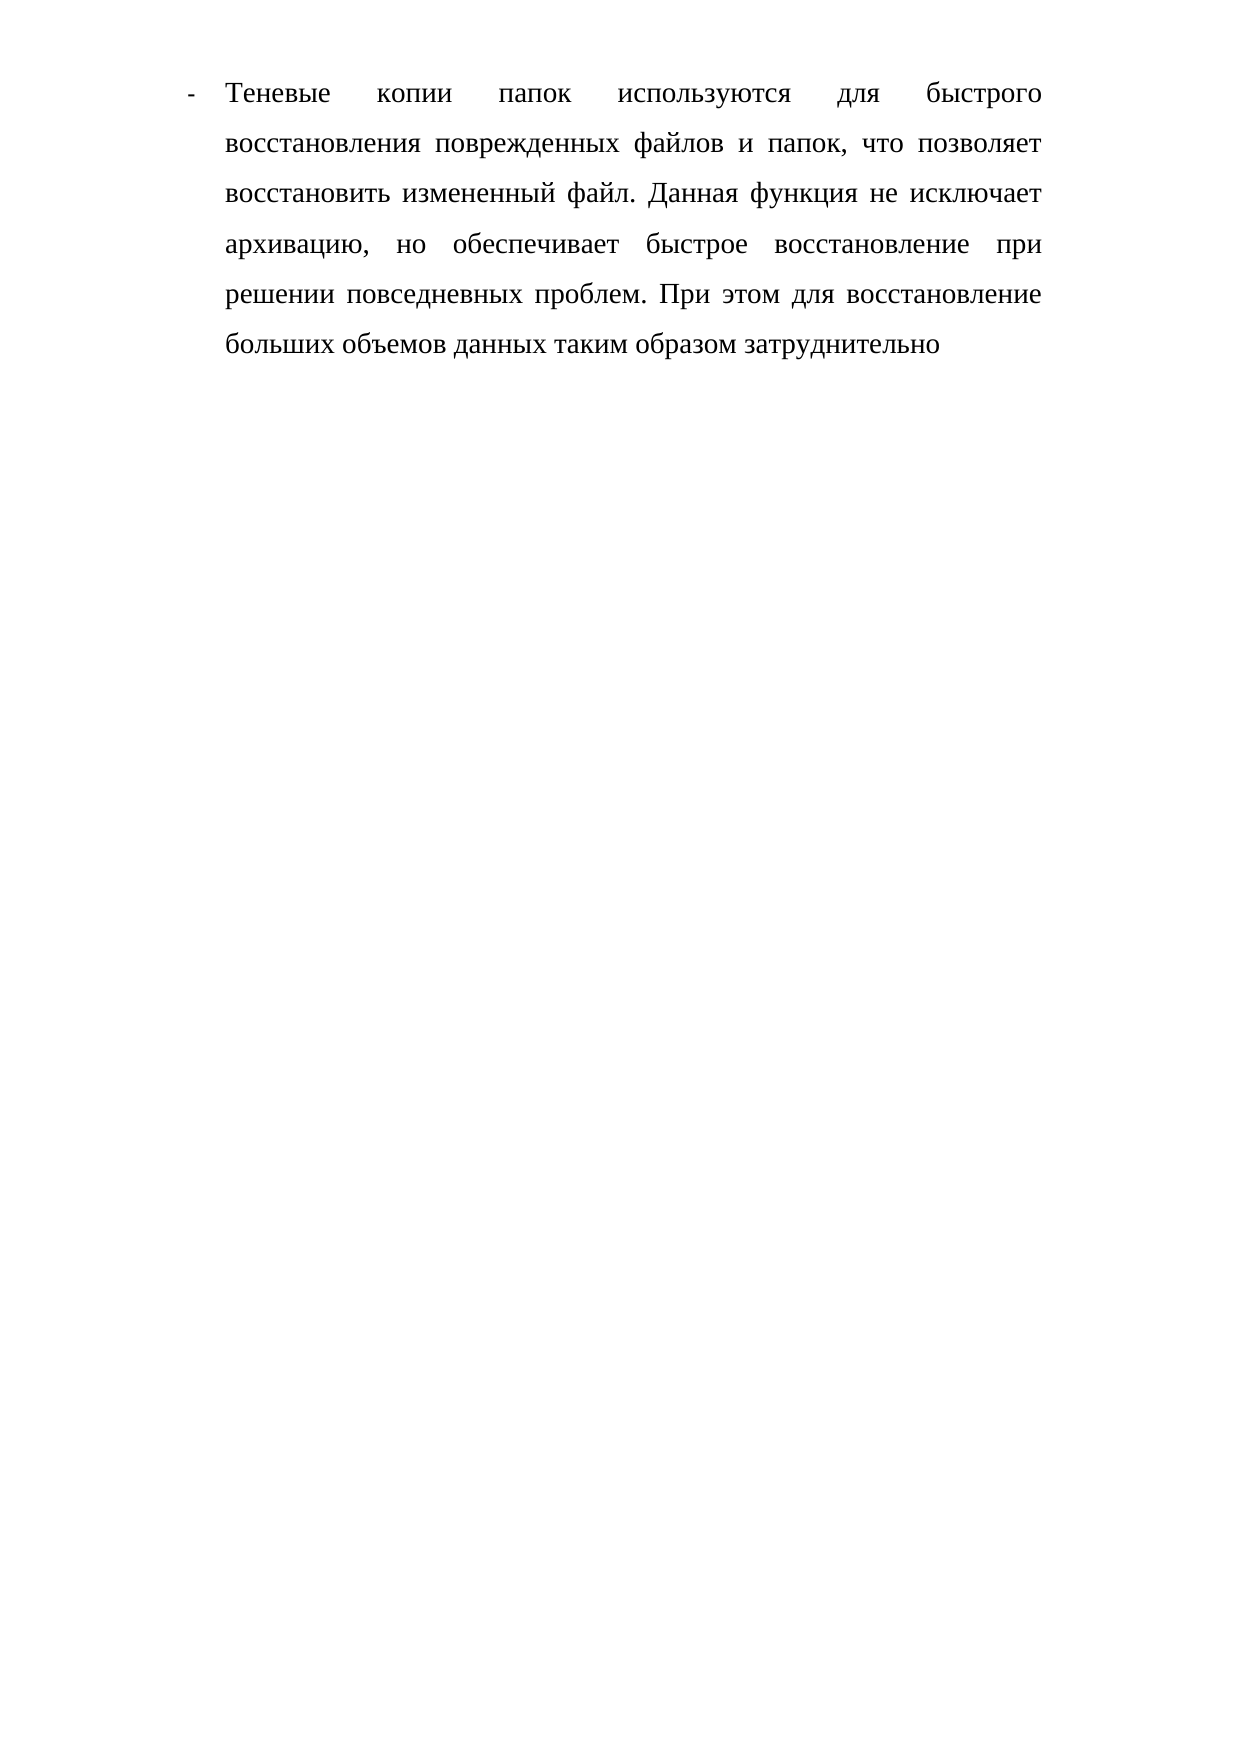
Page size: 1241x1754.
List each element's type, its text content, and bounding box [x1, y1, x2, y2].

list Теневые копии папок используются для быстрого восстановления поврежденных файлов и папок, что позволяет восстановить измененный файл. Данная функция не исключает архивацию, но обеспечивает быстрое восстановление при решении повседневных проблем. При этом для восстановление больших объемов данных таким образом затруднительно [187, 75, 1043, 360]
